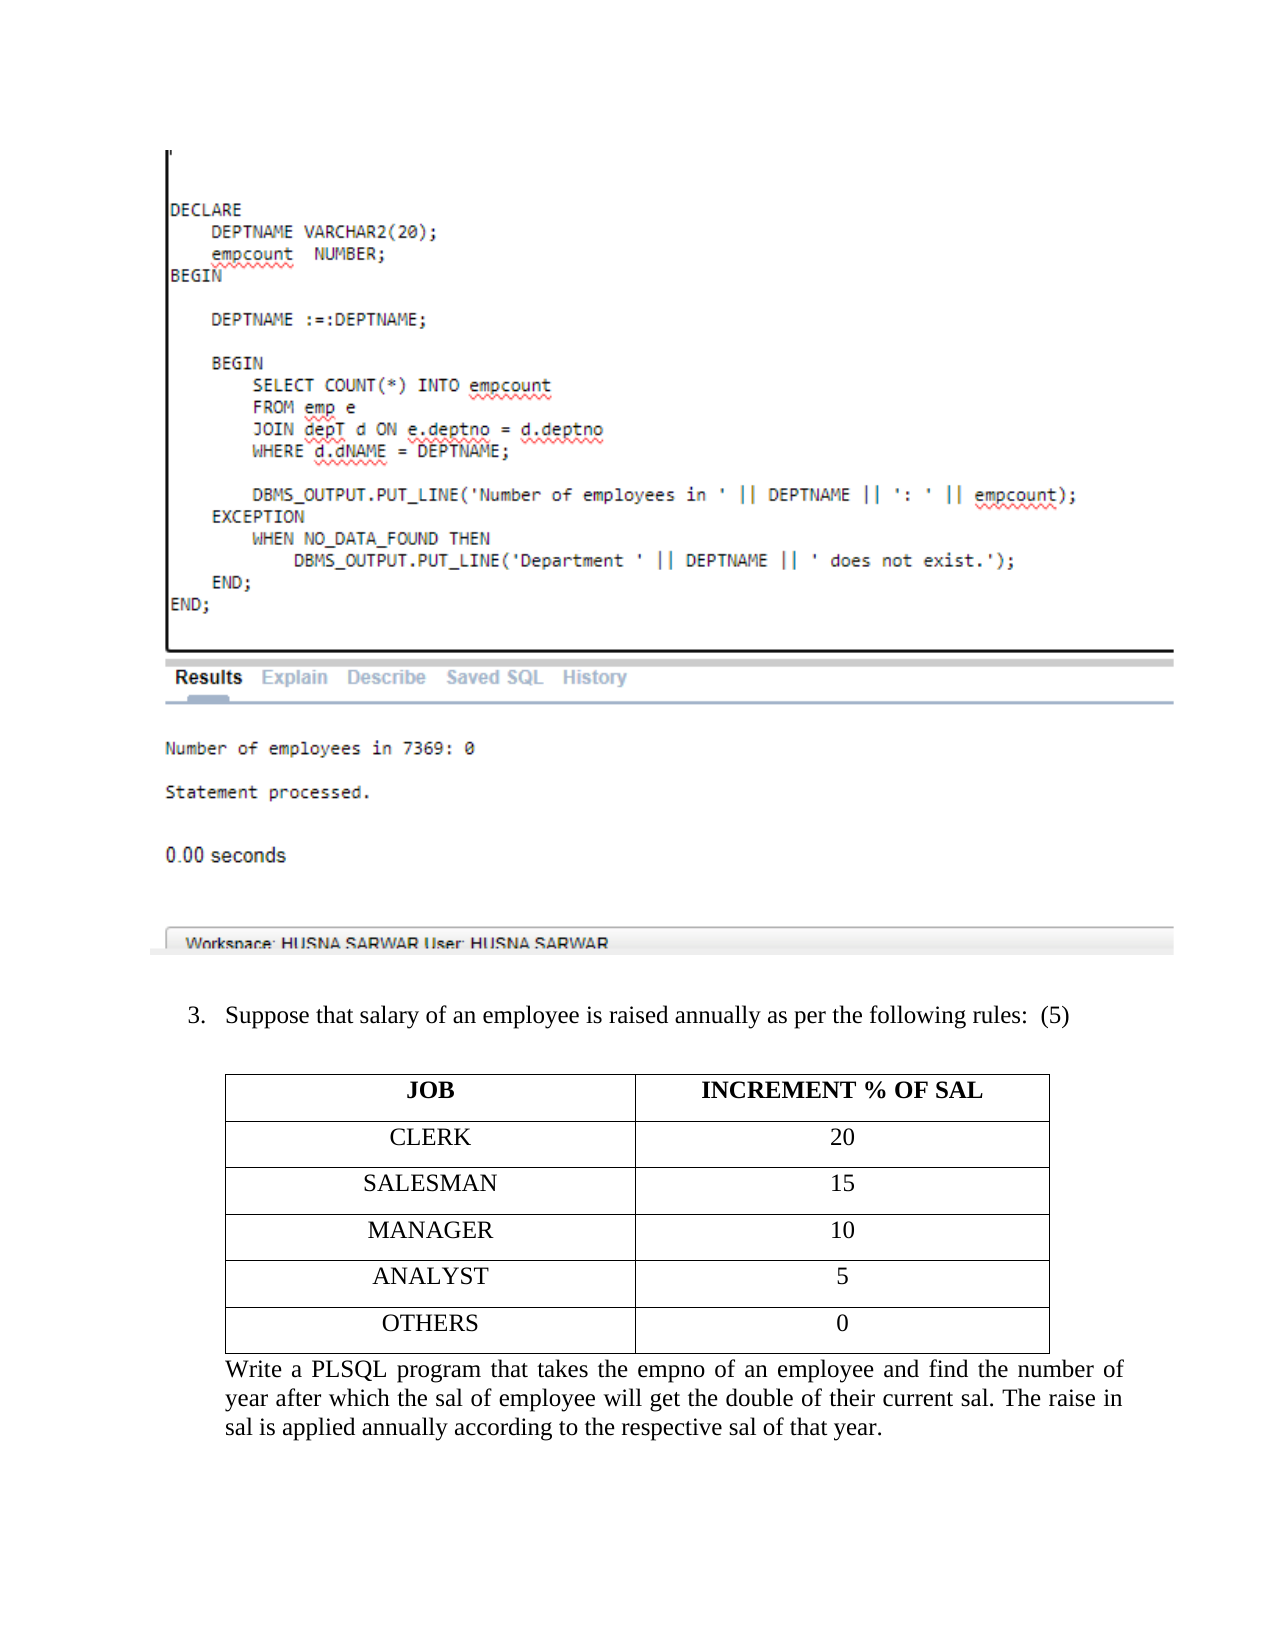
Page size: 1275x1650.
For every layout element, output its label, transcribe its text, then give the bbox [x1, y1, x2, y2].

table_header INCREMENT % OF SAL [636, 1075, 1049, 1121]
table_cell 20 [636, 1122, 1049, 1167]
table_cell 10 [636, 1215, 1049, 1260]
table_cell OTHERS [226, 1308, 635, 1353]
text Write a PLSQL program that takes the empno of an employee and find the number of year after which the sal of employee will get the double of their current sal. The raise in sal is applied annually according to the respective sal of that year. [225, 1354, 1125, 1440]
table_cell SALESMAN [226, 1168, 635, 1214]
table_cell 0 [636, 1308, 1049, 1353]
table_cell ANALYST [226, 1261, 635, 1307]
table_cell 5 [636, 1261, 1049, 1307]
table_header JOB [226, 1075, 635, 1121]
picture [150, 150, 1174, 955]
table_cell MANAGER [226, 1215, 635, 1260]
table_cell 15 [636, 1168, 1049, 1214]
list Suppose that salary of an employee is raised annually as per the following rules: (5) [187, 1000, 1125, 1029]
table_cell CLERK [226, 1122, 635, 1167]
